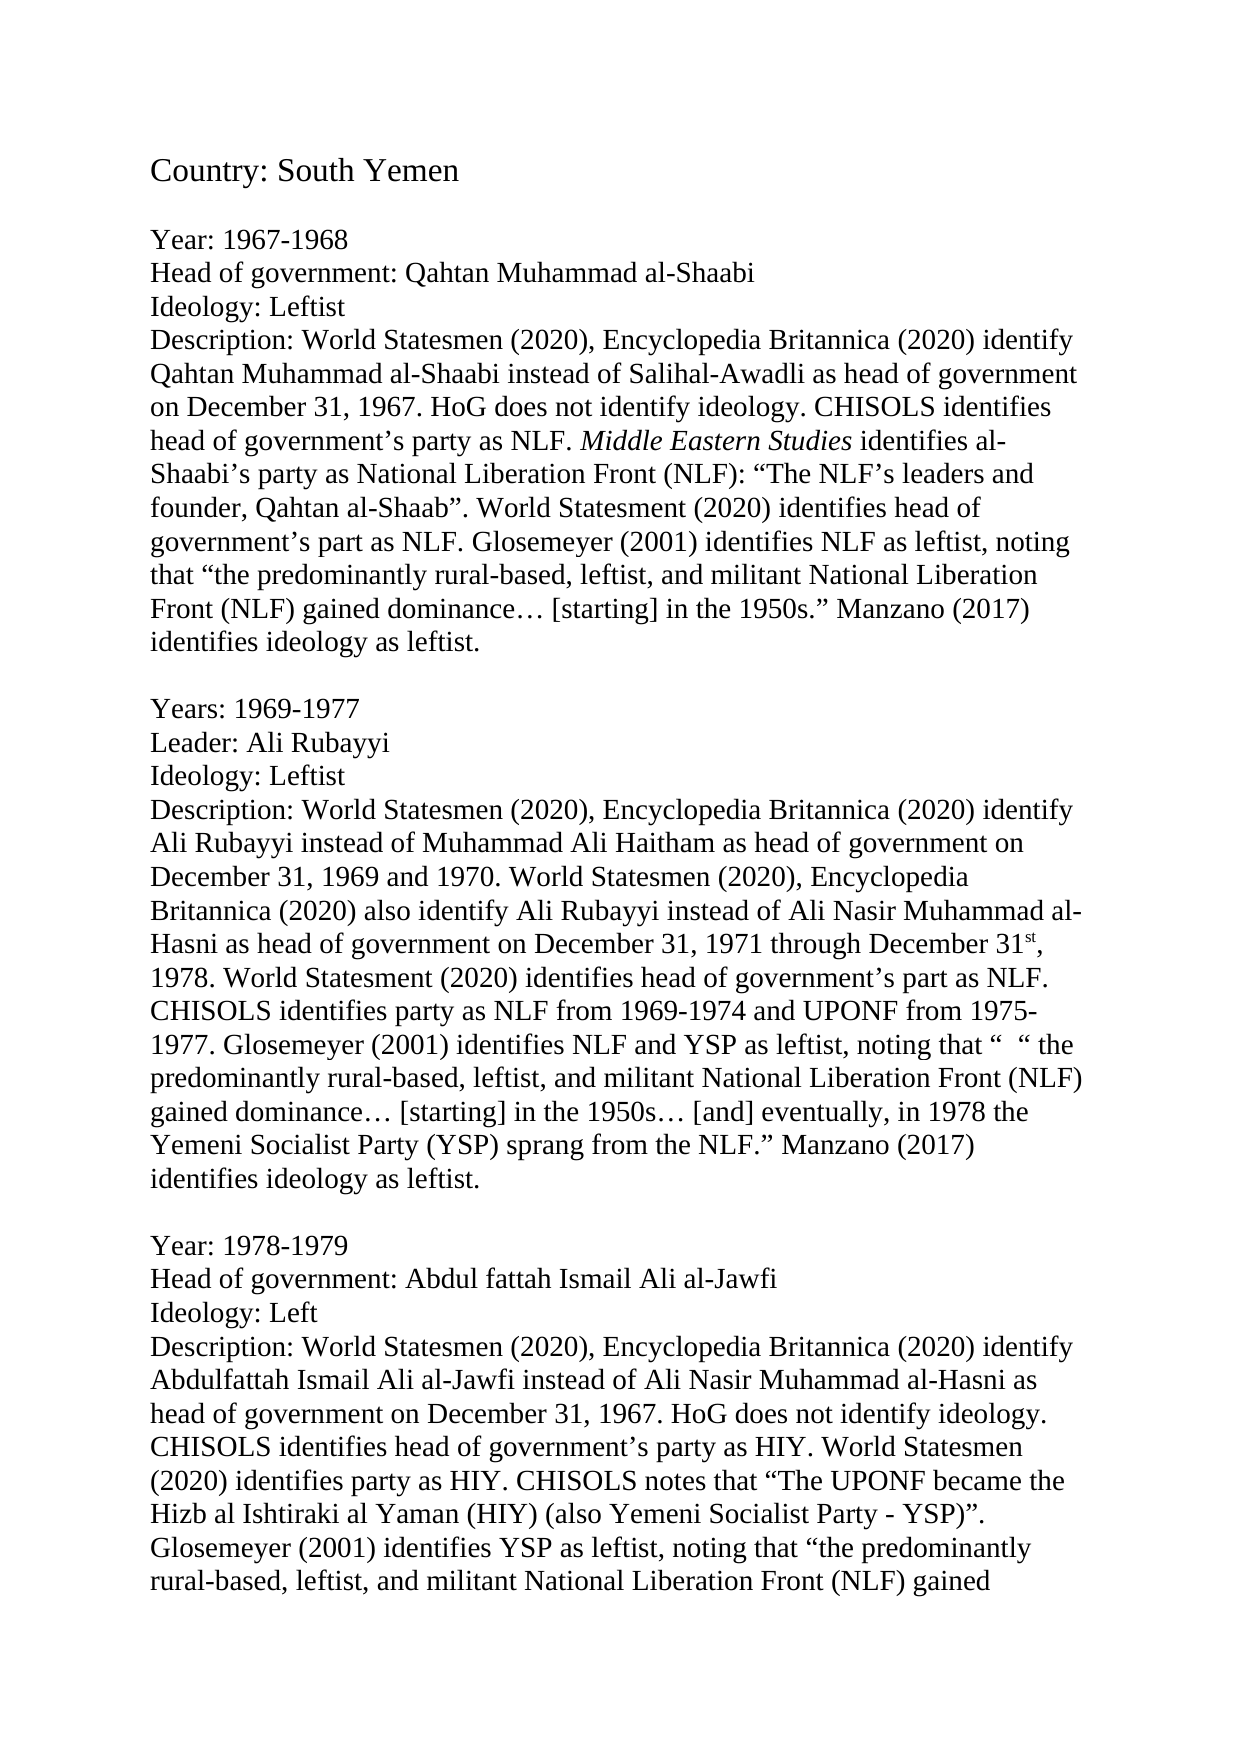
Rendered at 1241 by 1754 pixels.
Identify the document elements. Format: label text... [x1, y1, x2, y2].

text Head of government: Qahtan Muhammad al-Shaabi [150, 255, 1090, 289]
text Head of government: Abdul fattah Ismail Ali al-Jawfi [150, 1262, 1090, 1295]
text Country: South Yemen [150, 150, 1090, 188]
text Year: 1978-1979 [150, 1228, 1090, 1262]
text Description: World Statesmen (2020), Encyclopedia Britannica (2020) identify Ali Rubayyi instead of Muhammad Ali Haitham as head of government on December 31, 1969 and 1970. World Statesmen (2020), Encyclopedia Britannica (2020) also identify Ali Rubayyi instead of Ali Nasir Muhammad al-Hasni as head of government on December 31, 1971 through December 31st, 1978. World Statesment (2020) identifies head of government’s part as NLF. CHISOLS identifies party as NLF from 1969-1974 and UPONF from 1975-1977. Glosemeyer (2001) identifies NLF and YSP as leftist, noting that “ “ the predominantly rural‐based, leftist, and militant National Liberation Front (NLF) gained dominance… [starting] in the 1950s… [and] eventually, in 1978 the Yemeni Socialist Party (YSP) sprang from the NLF.” Manzano (2017) identifies ideology as leftist. [150, 792, 1090, 1194]
text Leader: Ali Rubayyi [150, 725, 1090, 758]
text Ideology: Left [150, 1295, 1090, 1329]
text Ideology: Leftist [150, 758, 1090, 792]
text Ideology: Leftist [150, 289, 1090, 322]
text Description: World Statesmen (2020), Encyclopedia Britannica (2020) identify Qahtan Muhammad al-Shaabi instead of Salihal-Awadli as head of government on December 31, 1967. HoG does not identify ideology. CHISOLS identifies head of government’s party as NLF. Middle Eastern Studies identifies al-Shaabi’s party as National Liberation Front (NLF): “The NLF’s leaders and founder, Qahtan al-Shaab”. World Statesment (2020) identifies head of government’s part as NLF. Glosemeyer (2001) identifies NLF as leftist, noting that “the predominantly rural‐based, leftist, and militant National Liberation Front (NLF) gained dominance… [starting] in the 1950s.” Manzano (2017) identifies ideology as leftist. [150, 322, 1090, 658]
text Year: 1967-1968 [150, 222, 1090, 255]
text Years: 1969-1977 [150, 691, 1090, 725]
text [150, 1329, 1090, 1597]
